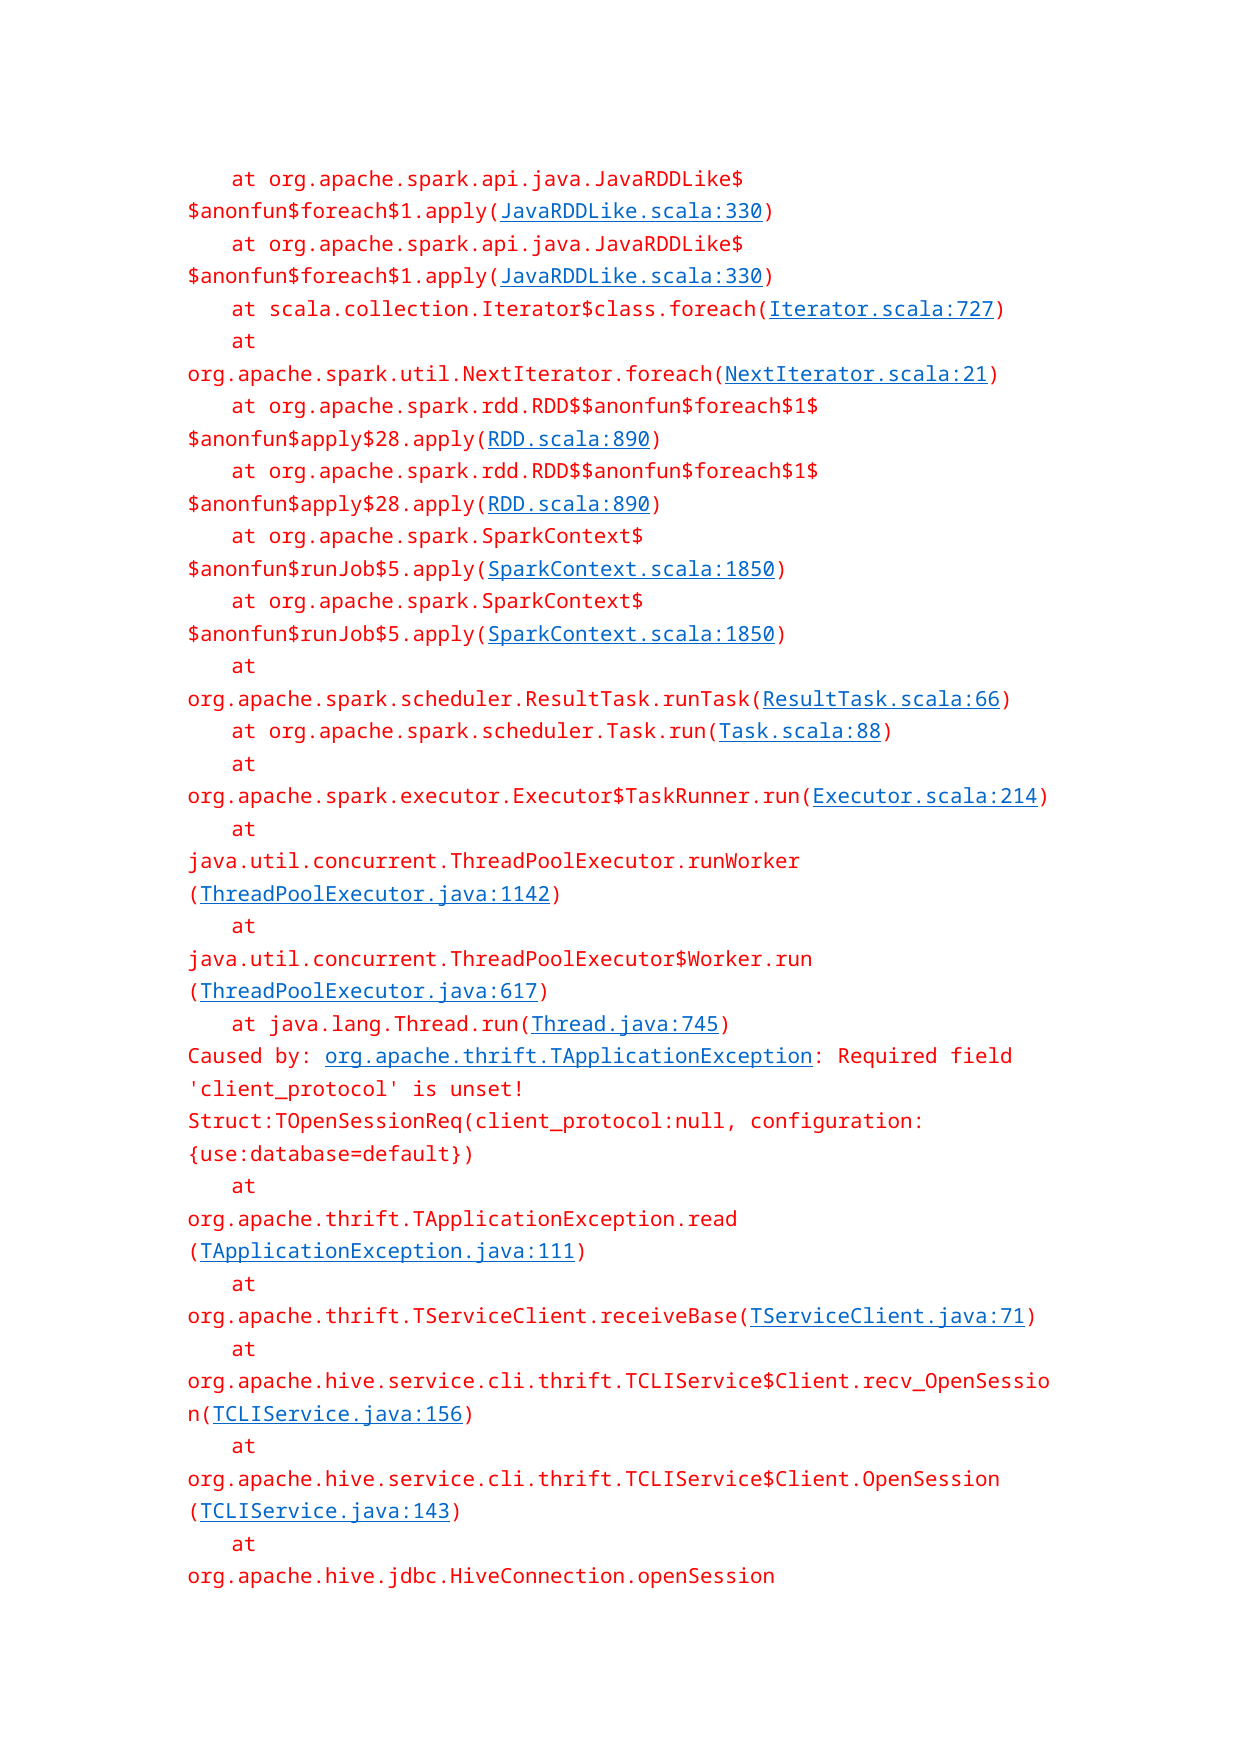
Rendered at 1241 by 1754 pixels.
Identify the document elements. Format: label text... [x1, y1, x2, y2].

text at org.apache.spark.scheduler.Task.run(Task.scala:88) [187, 714, 1053, 747]
text at java.util.concurrent.ThreadPoolExecutor$Worker.run(ThreadPoolExecutor.java:617) [187, 909, 1053, 1007]
text at org.apache.spark.executor.Executor$TaskRunner.run(Executor.scala:214) [187, 747, 1053, 812]
text at org.apache.hive.service.cli.thrift.TCLIService$Client.OpenSession(TCLIService.java:143) [187, 1429, 1053, 1527]
text at org.apache.spark.util.NextIterator.foreach(NextIterator.scala:21) [187, 324, 1053, 389]
text at java.util.concurrent.ThreadPoolExecutor.runWorker(ThreadPoolExecutor.java:1142) [187, 812, 1053, 909]
text at org.apache.spark.api.java.JavaRDDLike$$anonfun$foreach$1.apply(JavaRDDLike.scala:330) [187, 162, 1053, 227]
text at org.apache.spark.rdd.RDD$$anonfun$foreach$1$$anonfun$apply$28.apply(RDD.scala:890) [187, 389, 1053, 454]
text at org.apache.spark.SparkContext$$anonfun$runJob$5.apply(SparkContext.scala:1850) [187, 584, 1053, 649]
text at java.lang.Thread.run(Thread.java:745) [187, 1007, 1053, 1039]
text at org.apache.spark.rdd.RDD$$anonfun$foreach$1$$anonfun$apply$28.apply(RDD.scala:890) [187, 454, 1053, 519]
text at org.apache.thrift.TServiceClient.receiveBase(TServiceClient.java:71) [187, 1267, 1053, 1332]
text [187, 1527, 1053, 1592]
text at org.apache.spark.SparkContext$$anonfun$runJob$5.apply(SparkContext.scala:1850) [187, 519, 1053, 584]
text at org.apache.spark.scheduler.ResultTask.runTask(ResultTask.scala:66) [187, 649, 1053, 714]
text at org.apache.thrift.TApplicationException.read(TApplicationException.java:111) [187, 1169, 1053, 1267]
text at scala.collection.Iterator$class.foreach(Iterator.scala:727) [187, 292, 1053, 324]
text at org.apache.spark.api.java.JavaRDDLike$$anonfun$foreach$1.apply(JavaRDDLike.scala:330) [187, 227, 1053, 292]
text Caused by: org.apache.thrift.TApplicationException: Required field 'client_protocol' is unset! Struct:TOpenSessionReq(client_protocol:null, configuration:{use:database=default}) [187, 1039, 1053, 1169]
text at org.apache.hive.service.cli.thrift.TCLIService$Client.recv_OpenSession(TCLIService.java:156) [187, 1332, 1053, 1429]
